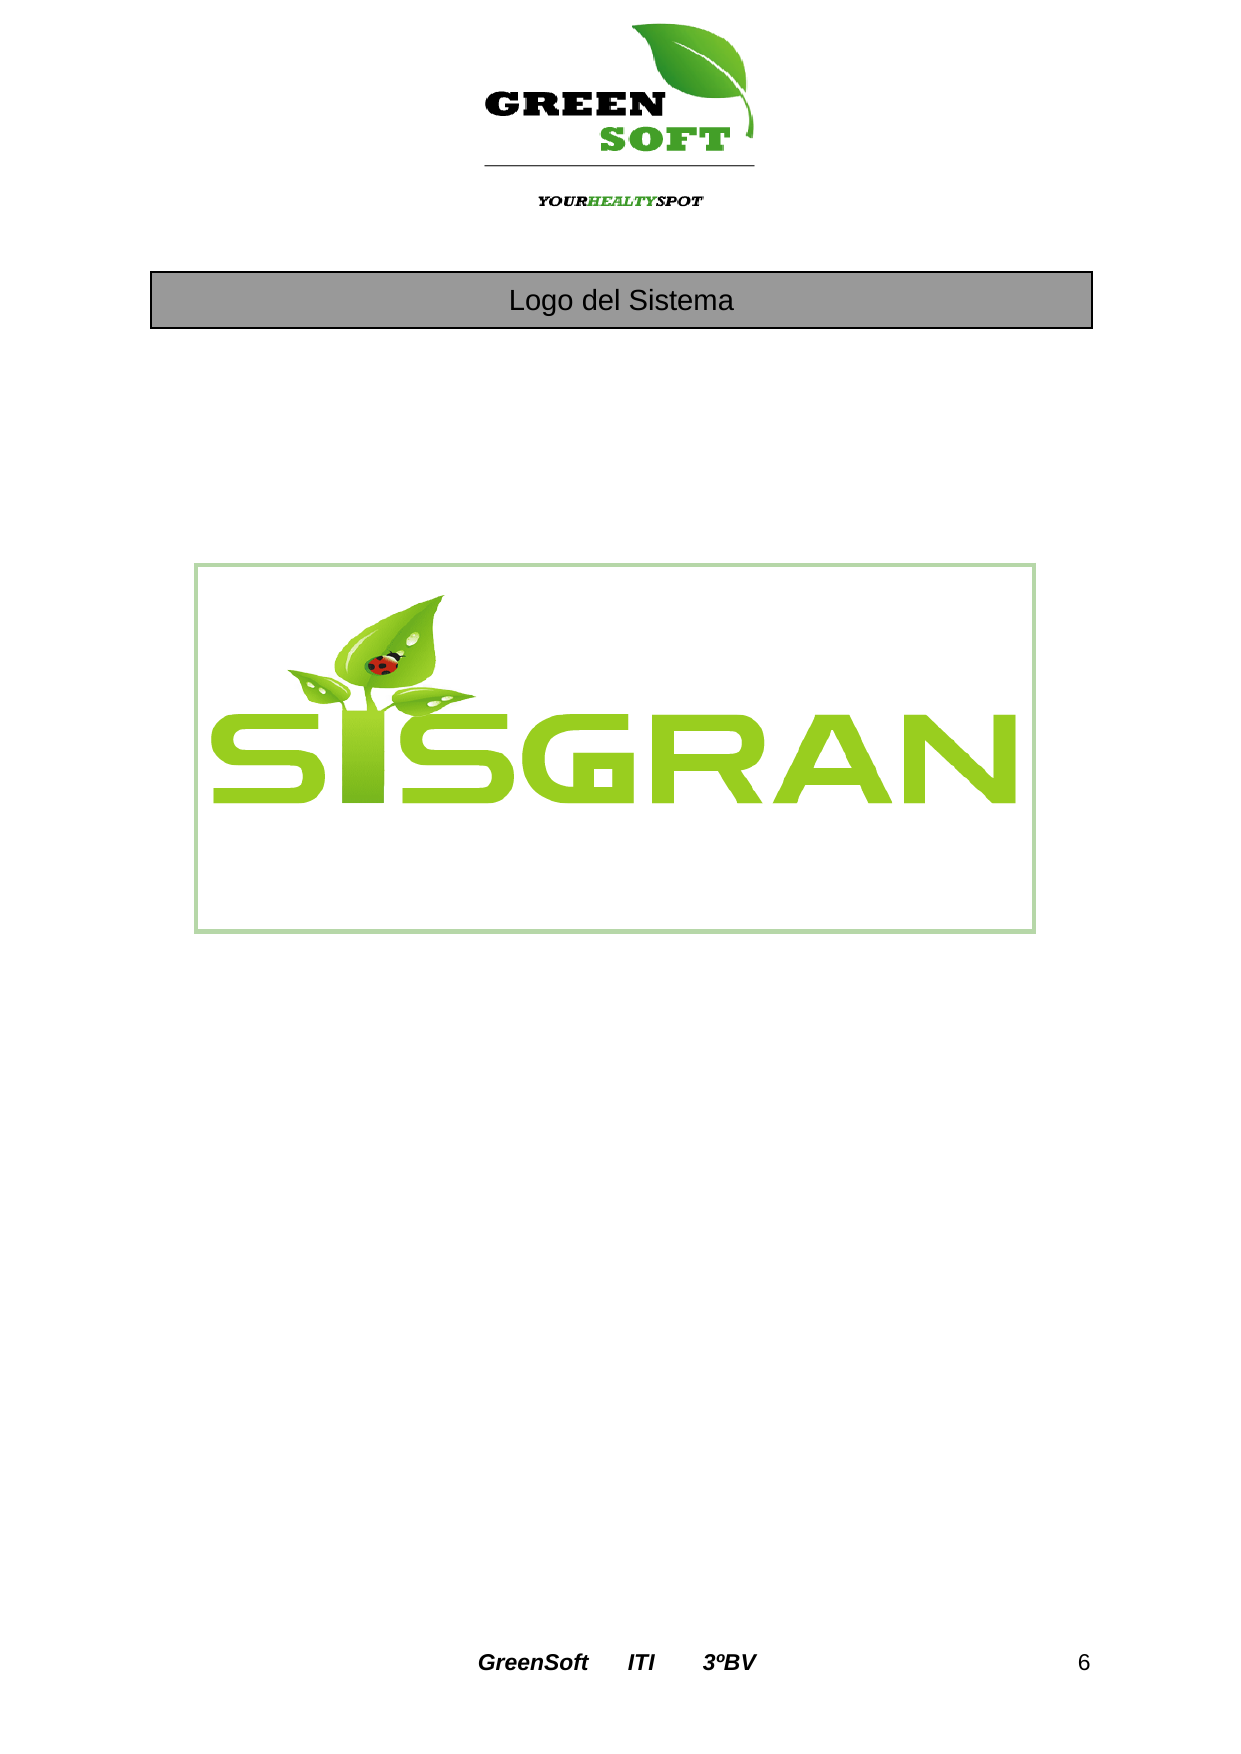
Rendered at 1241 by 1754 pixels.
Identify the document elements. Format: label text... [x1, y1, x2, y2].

picture [198, 567, 1032, 929]
picture [463, 4, 777, 240]
table_header Logo del Sistema [152, 273, 1091, 327]
